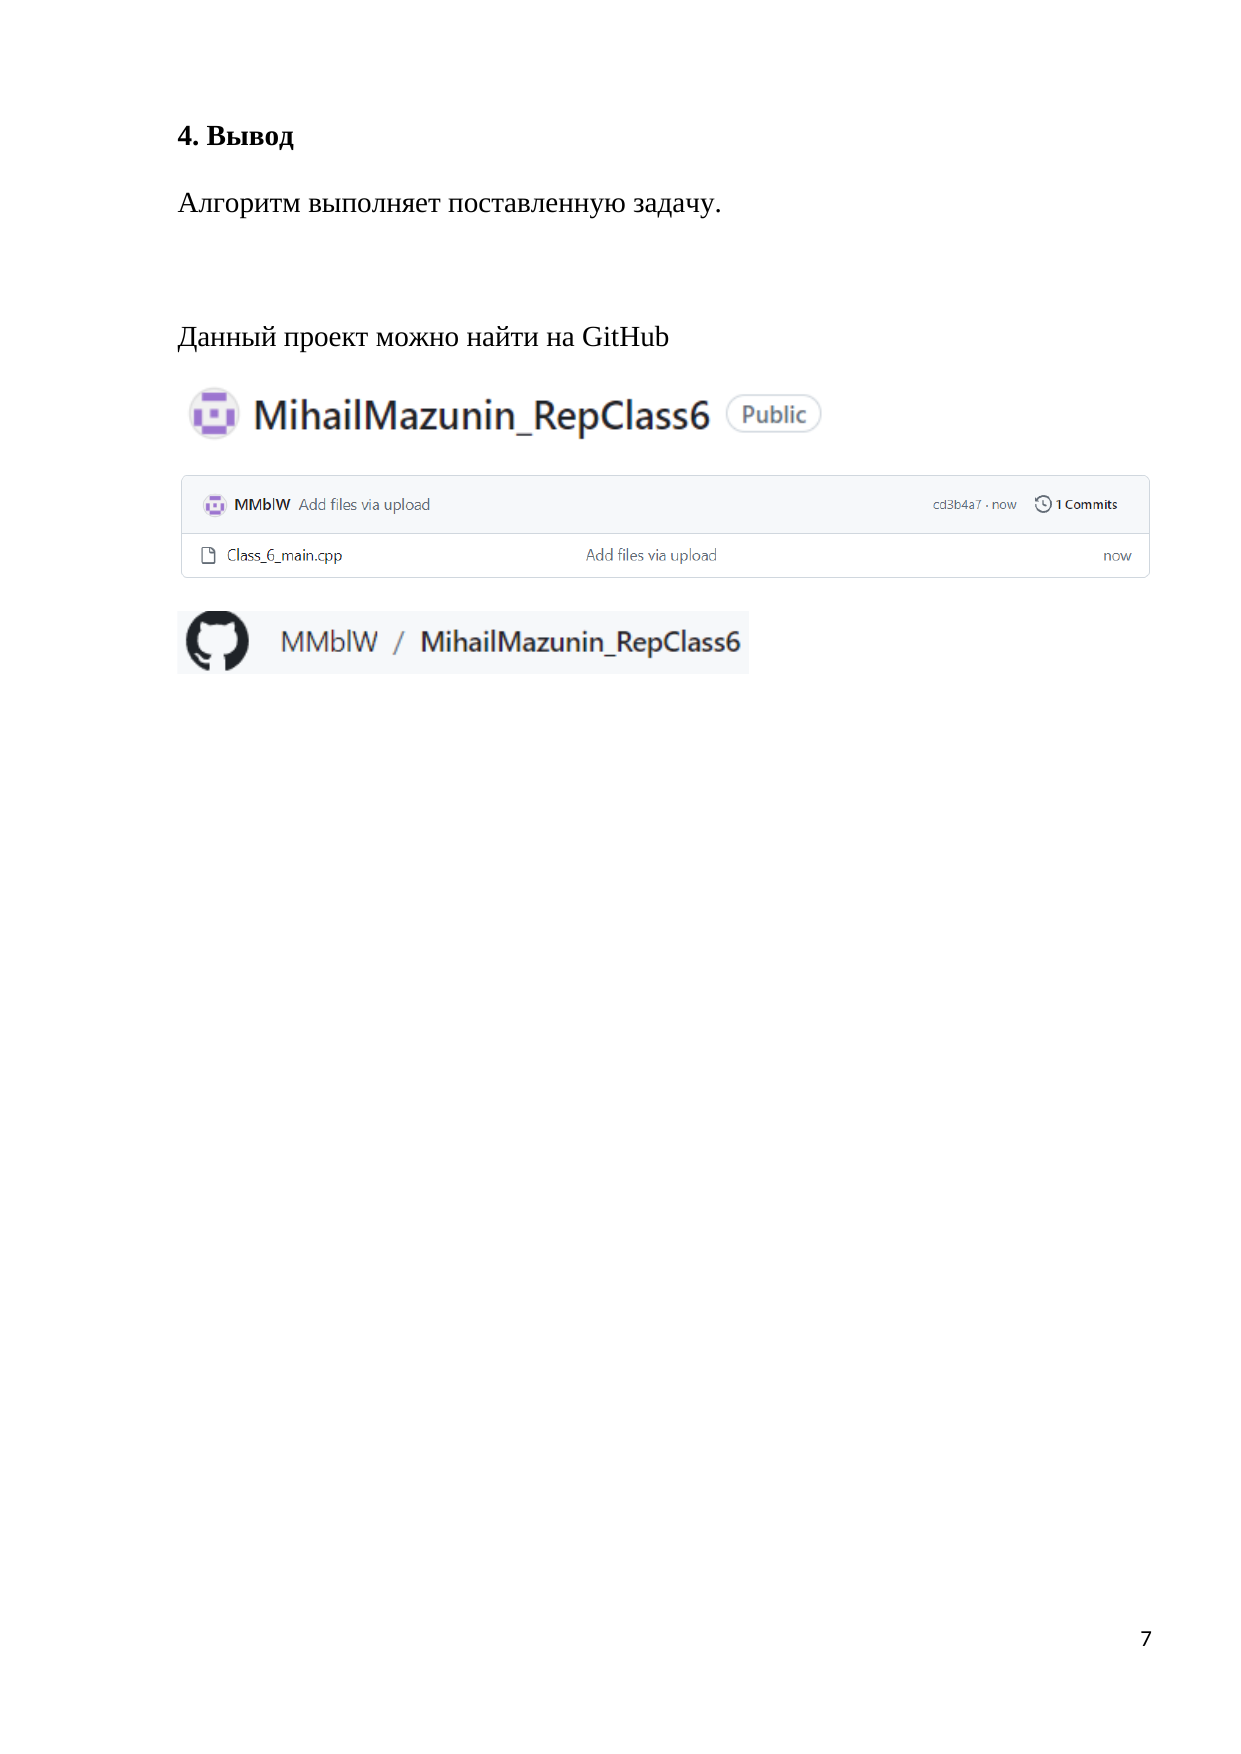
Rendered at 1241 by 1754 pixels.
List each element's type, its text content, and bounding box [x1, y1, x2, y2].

text Данный проект можно найти на GitHub [177, 319, 1152, 353]
picture [177, 611, 749, 674]
picture [177, 386, 828, 444]
picture [177, 474, 1152, 581]
text Алгоритм выполняет поставленную задачу. [177, 185, 1152, 219]
text 4. Вывод [177, 118, 1152, 152]
